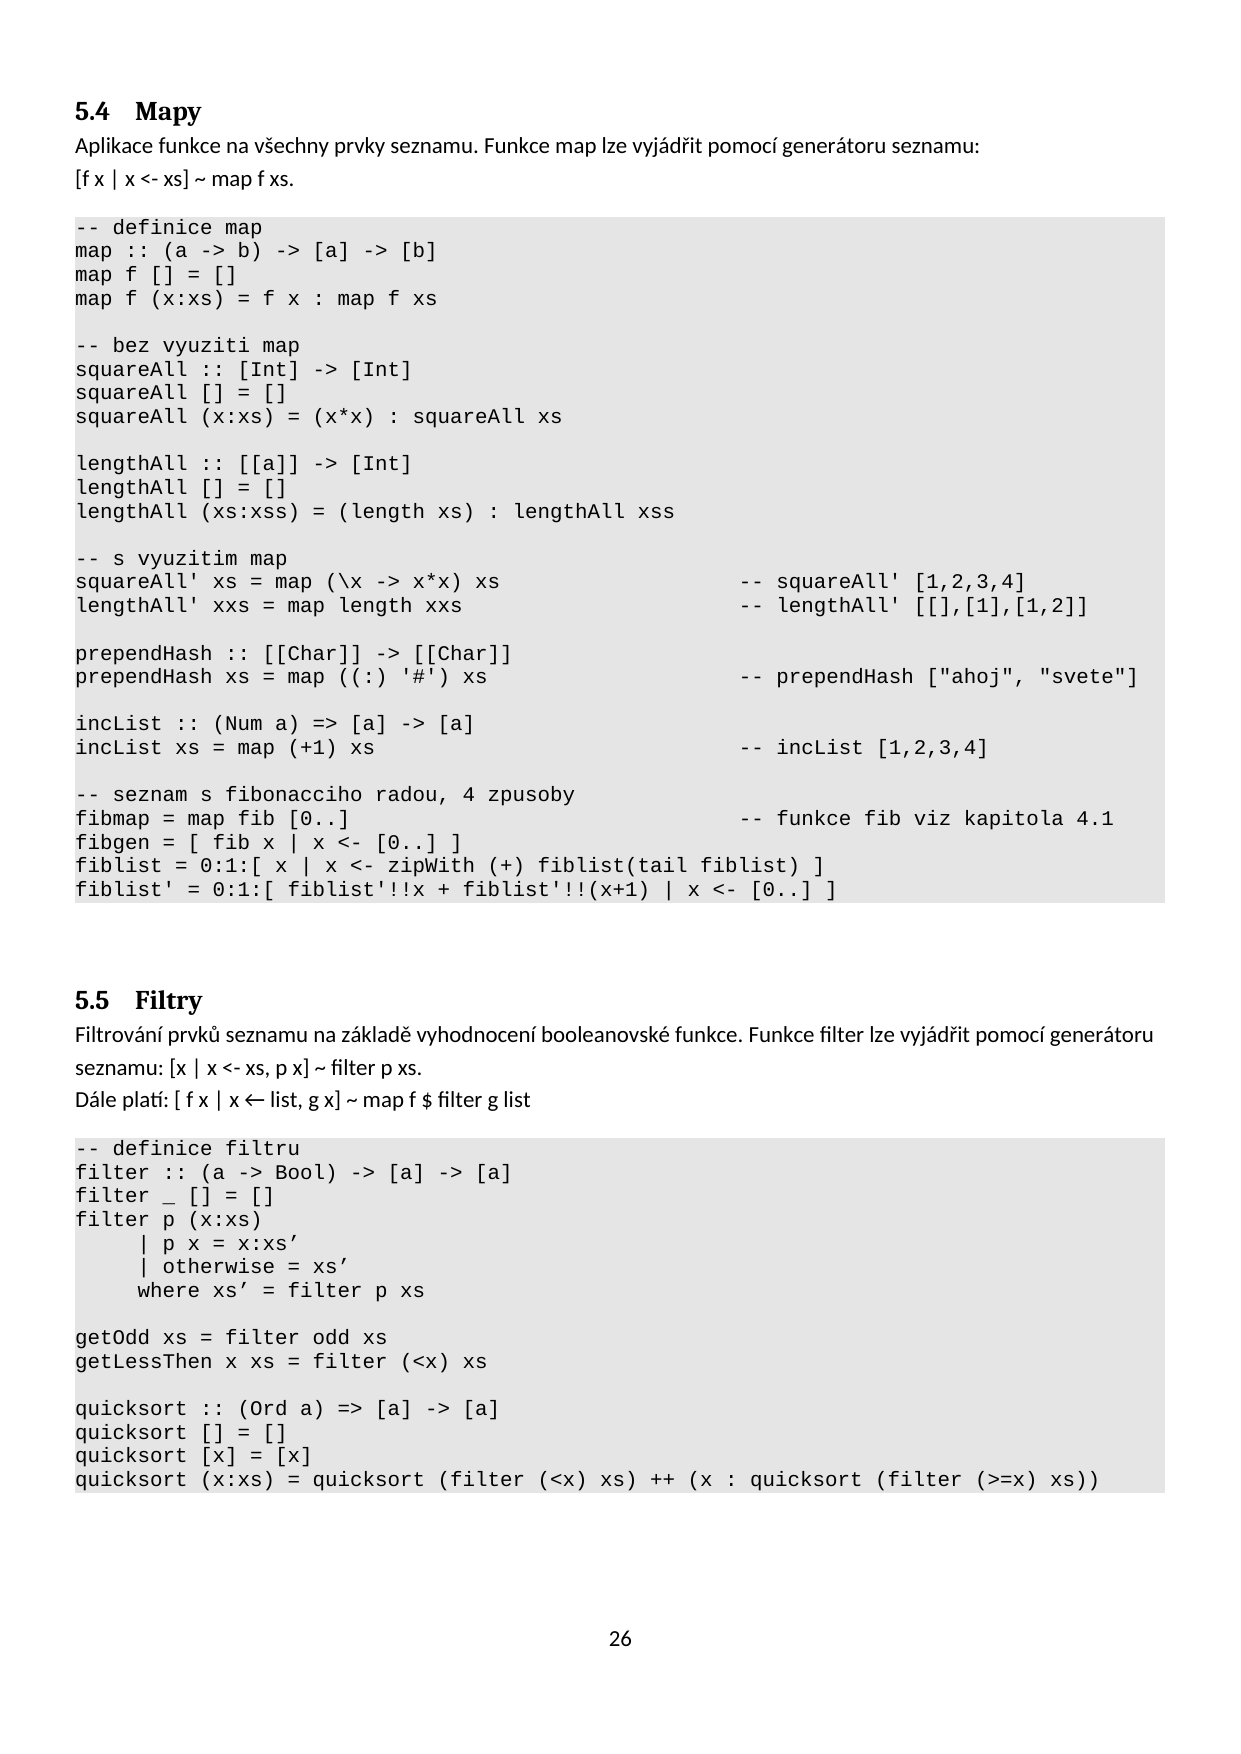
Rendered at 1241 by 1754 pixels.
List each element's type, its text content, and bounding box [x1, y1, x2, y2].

text map :: (a -> b) -> [a] -> [b] [75, 241, 1165, 264]
text | p x = x:xs’ [75, 1233, 1165, 1256]
text fibmap = map fib [0..] -- funkce fib viz kapitola 4.1 [75, 808, 1165, 832]
text quicksort :: (Ord a) => [a] -> [a] [75, 1398, 1165, 1422]
text squareAll (x:xs) = (x*x) : squareAll xs [75, 406, 1165, 430]
text fiblist' = 0:1:[ fiblist'!!x + fiblist'!!(x+1) | x <- [0..] ] [75, 879, 1165, 903]
text | otherwise = xs’ [75, 1256, 1165, 1280]
subtitle Mapy [75, 96, 1165, 127]
text getLessThen x xs = filter (<x) xs [75, 1351, 1165, 1374]
text squareAll' xs = map (\x -> x*x) xs -- squareAll' [1,2,3,4] [75, 572, 1165, 595]
text squareAll :: [Int] -> [Int] [75, 359, 1165, 382]
text map f (x:xs) = f x : map f xs [75, 288, 1165, 311]
text lengthAll' xxs = map length xxs -- lengthAll' [[],[1],[1,2]] [75, 595, 1165, 619]
text squareAll [] = [] [75, 382, 1165, 406]
text incList :: (Num a) => [a] -> [a] [75, 713, 1165, 737]
text Aplikace funkce na všechny prvky seznamu. Funkce map lze vyjádřit pomocí generátoru seznamu: [f x | x <- xs] ~ map f xs. [75, 132, 1165, 192]
text filter _ [] = [] [75, 1185, 1165, 1209]
text filter :: (a -> Bool) -> [a] -> [a] [75, 1162, 1165, 1185]
text -- bez vyuziti map [75, 335, 1165, 359]
text fibgen = [ fib x | x <- [0..] ] [75, 832, 1165, 855]
text Filtrování prvků seznamu na základě vyhodnocení booleanovské funkce. Funkce filter lze vyjádřit pomocí generátoru seznamu: [x | x <- xs, p x] ~ filter p xs. Dále platí: [ f x | x ← list, g x] ~ map f $ filter g list [75, 1021, 1165, 1113]
text lengthAll (xs:xss) = (length xs) : lengthAll xss [75, 501, 1165, 524]
text -- s vyuzitim map [75, 548, 1165, 572]
text prependHash xs = map ((:) '#') xs -- prependHash ["ahoj", "svete"] [75, 666, 1165, 690]
text getOdd xs = filter odd xs [75, 1327, 1165, 1351]
text map f [] = [] [75, 264, 1165, 288]
text fiblist = 0:1:[ x | x <- zipWith (+) fiblist(tail fiblist) ] [75, 855, 1165, 879]
text where xs’ = filter p xs [75, 1280, 1165, 1303]
text lengthAll [] = [] [75, 477, 1165, 501]
text filter p (x:xs) [75, 1209, 1165, 1233]
text quicksort [] = [] [75, 1422, 1165, 1445]
text prependHash :: [[Char]] -> [[Char]] [75, 642, 1165, 666]
text -- definice filtru [75, 1138, 1165, 1162]
subtitle Filtry [75, 985, 1165, 1016]
text incList xs = map (+1) xs -- incList [1,2,3,4] [75, 737, 1165, 761]
text -- seznam s fibonacciho radou, 4 zpusoby [75, 784, 1165, 808]
text -- definice map [75, 217, 1165, 241]
text quicksort [x] = [x] [75, 1445, 1165, 1469]
text quicksort (x:xs) = quicksort (filter (<x) xs) ++ (x : quicksort (filter (>=x) xs)) [75, 1469, 1165, 1493]
text lengthAll :: [[a]] -> [Int] [75, 453, 1165, 477]
